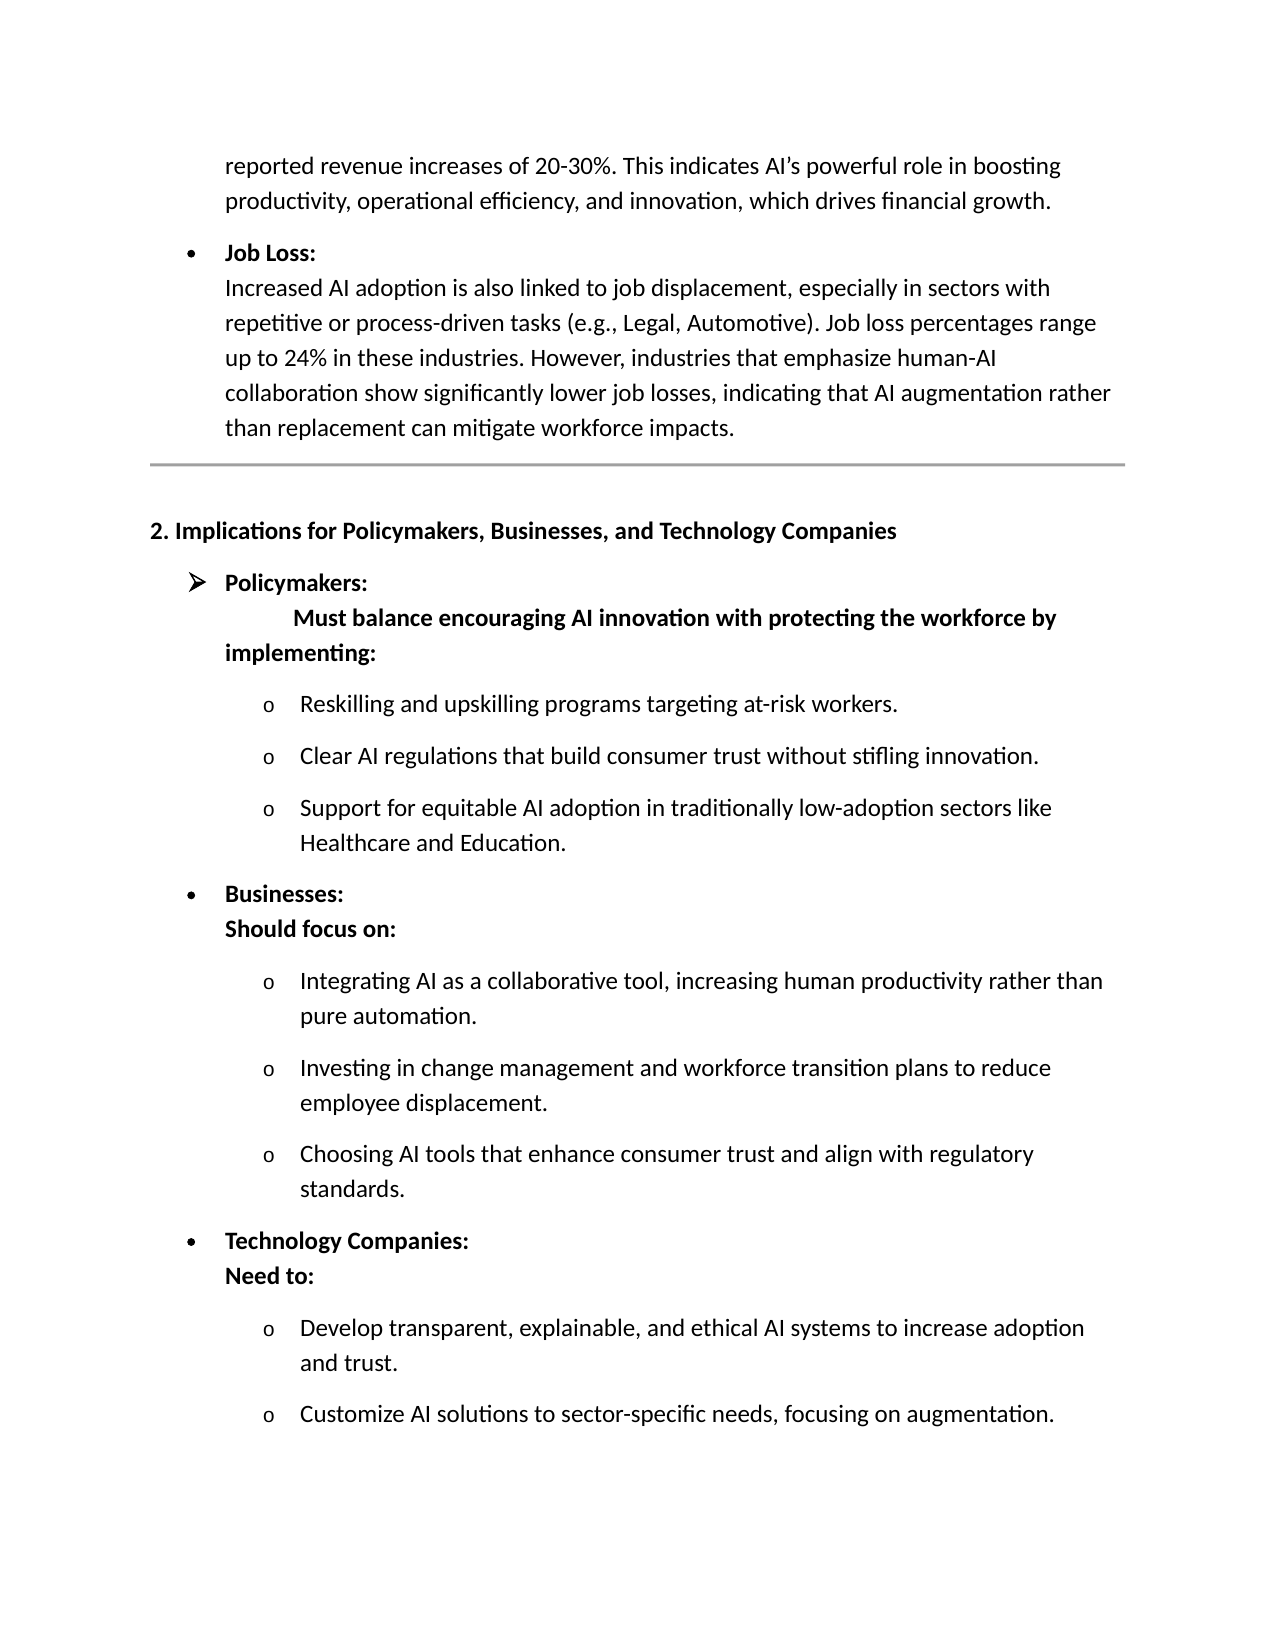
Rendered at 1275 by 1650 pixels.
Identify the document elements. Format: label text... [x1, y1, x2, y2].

list Businesses: Should focus on: [187, 878, 1125, 944]
list Customize AI solutions to sector-specific needs, focusing on augmentation. [262, 1398, 1125, 1429]
list Develop transparent, explainable, and ethical AI systems to increase adoption and trust. [262, 1312, 1125, 1377]
list Technology Companies: Need to: [187, 1225, 1125, 1291]
list Reskilling and upskilling programs targeting at-risk workers. [262, 688, 1125, 719]
list Job Loss: Increased AI adoption is also linked to job displacement, especially in sectors with repetitive or process-driven tasks (e.g., Legal, Automotive). Job loss percentages range up to 24% in these industries. However, industries that emphasize human-AI collaboration show significantly lower job losses, indicating that AI augmentation rather than replacement can mitigate workforce impacts. [187, 237, 1125, 442]
text 2. Implications for Policymakers, Businesses, and Technology Companies [150, 515, 1125, 546]
list Policymakers: Must balance encouraging AI innovation with protecting the workforce by implementing: [187, 567, 1125, 667]
list Integrating AI as a collaborative tool, increasing human productivity rather than pure automation. [262, 965, 1125, 1031]
list Clear AI regulations that build consumer trust without stifling innovation. [262, 740, 1125, 771]
list Investing in change management and workforce transition plans to reduce employee displacement. [262, 1052, 1125, 1117]
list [187, 150, 1125, 216]
list Support for equitable AI adoption in traditionally low-adoption sectors like Healthcare and Education. [262, 792, 1125, 857]
list Choosing AI tools that enhance consumer trust and align with regulatory standards. [262, 1138, 1125, 1204]
